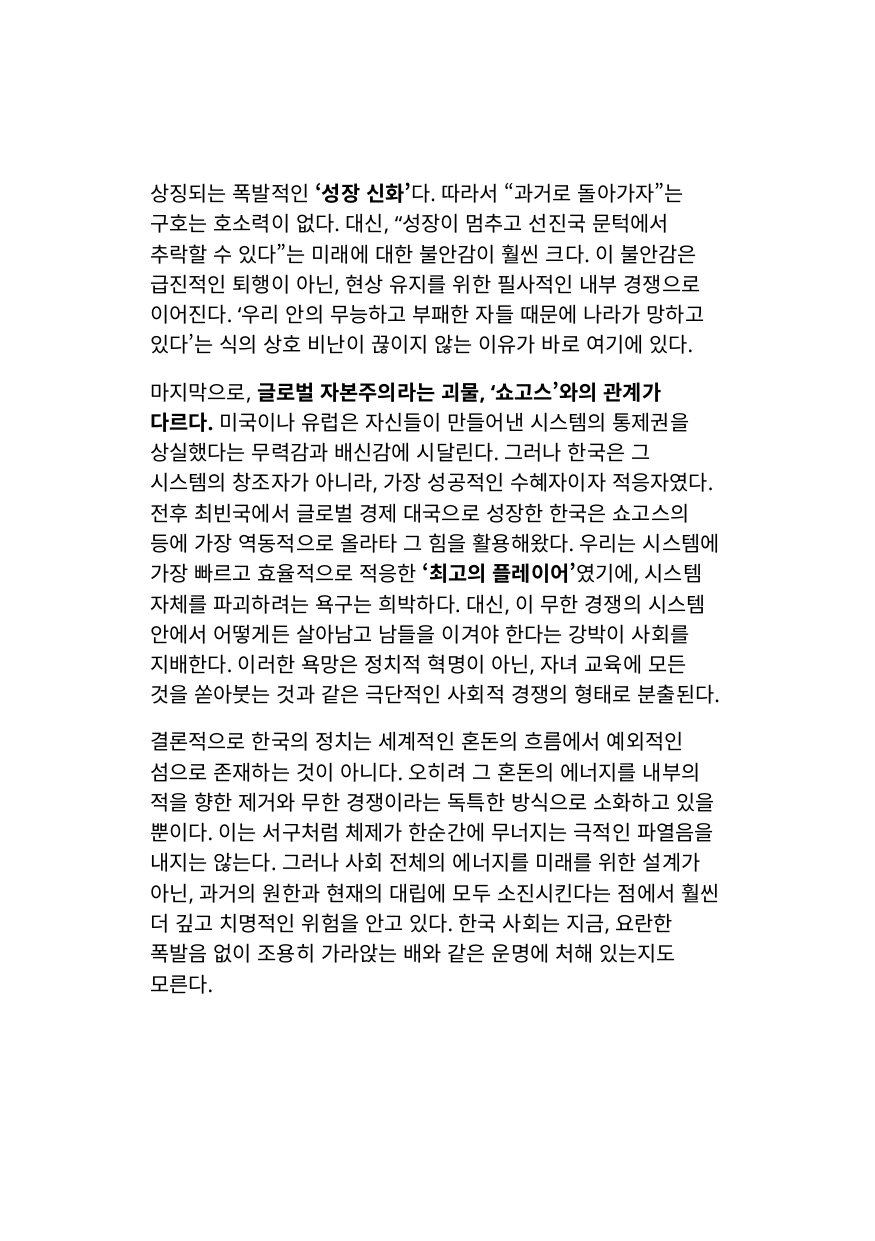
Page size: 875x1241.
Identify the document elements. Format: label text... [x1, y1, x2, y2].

text 마지막으로, 글로벌 자본주의라는 괴물, ‘쇼고스’와의 관계가 다르다. 미국이나 유럽은 자신들이 만들어낸 시스템의 통제권을 상실했다는 무력감과 배신감에 시달린다. 그러나 한국은 그 시스템의 창조자가 아니라, 가장 성공적인 수혜자이자 적응자였다. 전후 최빈국에서 글로벌 경제 대국으로 성장한 한국은 쇼고스의 등에 가장 역동적으로 올라타 그 힘을 활용해왔다. 우리는 시스템에 가장 빠르고 효율적으로 적응한 ‘최고의 플레이어’였기에, 시스템 자체를 파괴하려는 욕구는 희박하다. 대신, 이 무한 경쟁의 시스템 안에서 어떻게든 살아남고 남들을 이겨야 한다는 강박이 사회를 지배한다. 이러한 욕망은 정치적 혁명이 아닌, 자녀 교육에 모든 것을 쏟아붓는 것과 같은 극단적인 사회적 경쟁의 형태로 분출된다. [150, 376, 724, 709]
text 결론적으로 한국의 정치는 세계적인 혼돈의 흐름에서 예외적인 섬으로 존재하는 것이 아니다. 오히려 그 혼돈의 에너지를 내부의 적을 향한 제거와 무한 경쟁이라는 독특한 방식으로 소화하고 있을 뿐이다. 이는 서구처럼 체제가 한순간에 무너지는 극적인 파열음을 내지는 않는다. 그러나 사회 전체의 에너지를 미래를 위한 설계가 아닌, 과거의 원한과 현재의 대립에 모두 소진시킨다는 점에서 훨씬 더 깊고 치명적인 위험을 안고 있다. 한국 사회는 지금, 요란한 폭발음 없이 조용히 가라앉는 배와 같은 운명에 처해 있는지도 모른다. [150, 726, 724, 998]
